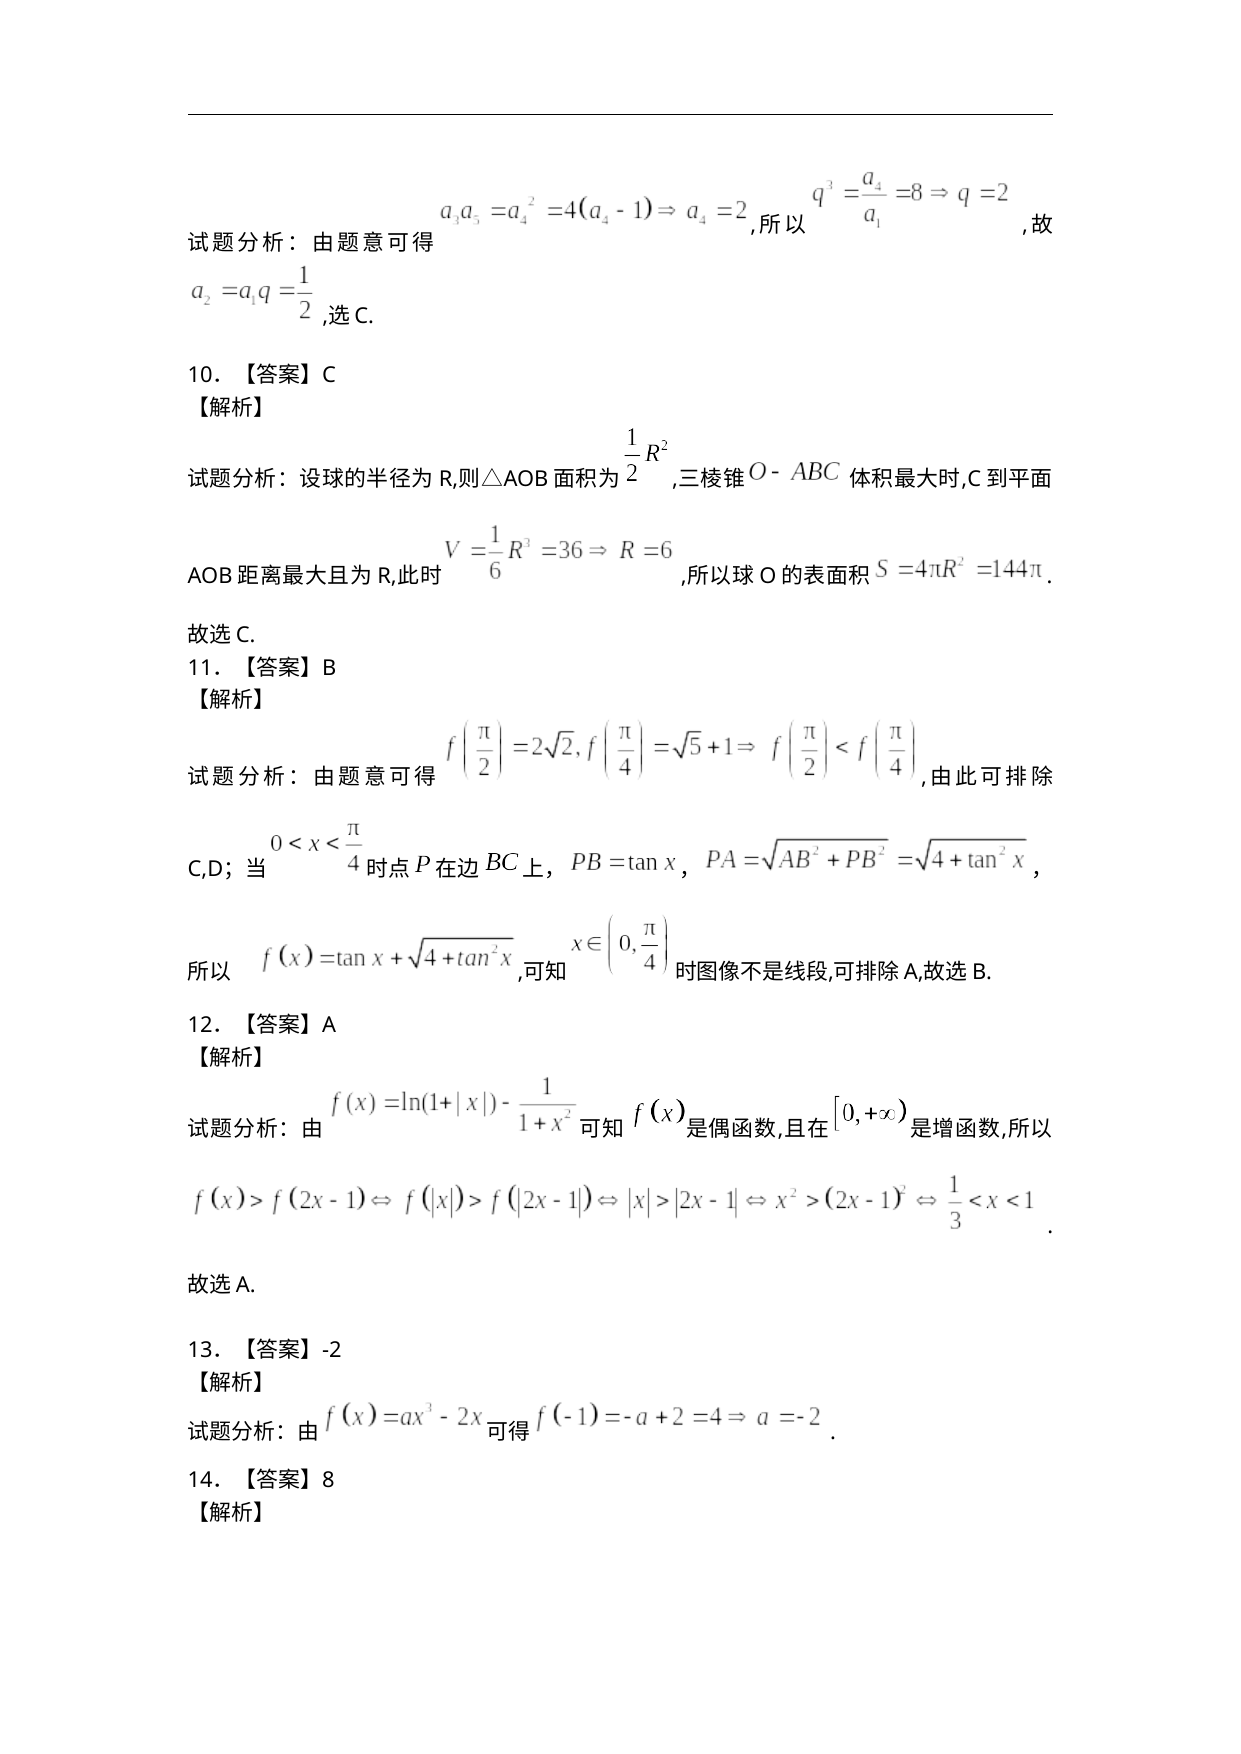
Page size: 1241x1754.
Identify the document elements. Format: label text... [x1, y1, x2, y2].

text 【解析】 [187, 1039, 1053, 1072]
text 13．【答案】-2 [187, 1332, 1053, 1364]
text 【解析】 [187, 682, 1053, 714]
text 14．【答案】8 [187, 1462, 1053, 1494]
text 试题分析：由题意可得,所以 ,故 ,选C. [187, 162, 1053, 357]
text 试题分析：由可知是偶函数,且在是增函数,所以 .故选A. [187, 1072, 1053, 1299]
text 10．【答案】C [187, 357, 1053, 389]
text 试题分析：设球的半径为R,则△AOB面积为,三棱锥 体积最大时,C到平面AOB距离最大且为R,此时 ,所以球O的表面积.故选C. [187, 422, 1053, 649]
text 11．【答案】B [187, 649, 1053, 682]
text 【解析】 [187, 389, 1053, 422]
text 【解析】 [187, 1494, 1053, 1527]
text 试题分析：由题意可得,由此可排除C,D；当时点在边上，，，所以 ,可知时图像不是线段,可排除A,故选B. [187, 714, 1053, 1007]
text 试题分析：由可得 . [187, 1397, 1053, 1462]
text 【解析】 [187, 1364, 1053, 1397]
text 12．【答案】A [187, 1007, 1053, 1039]
